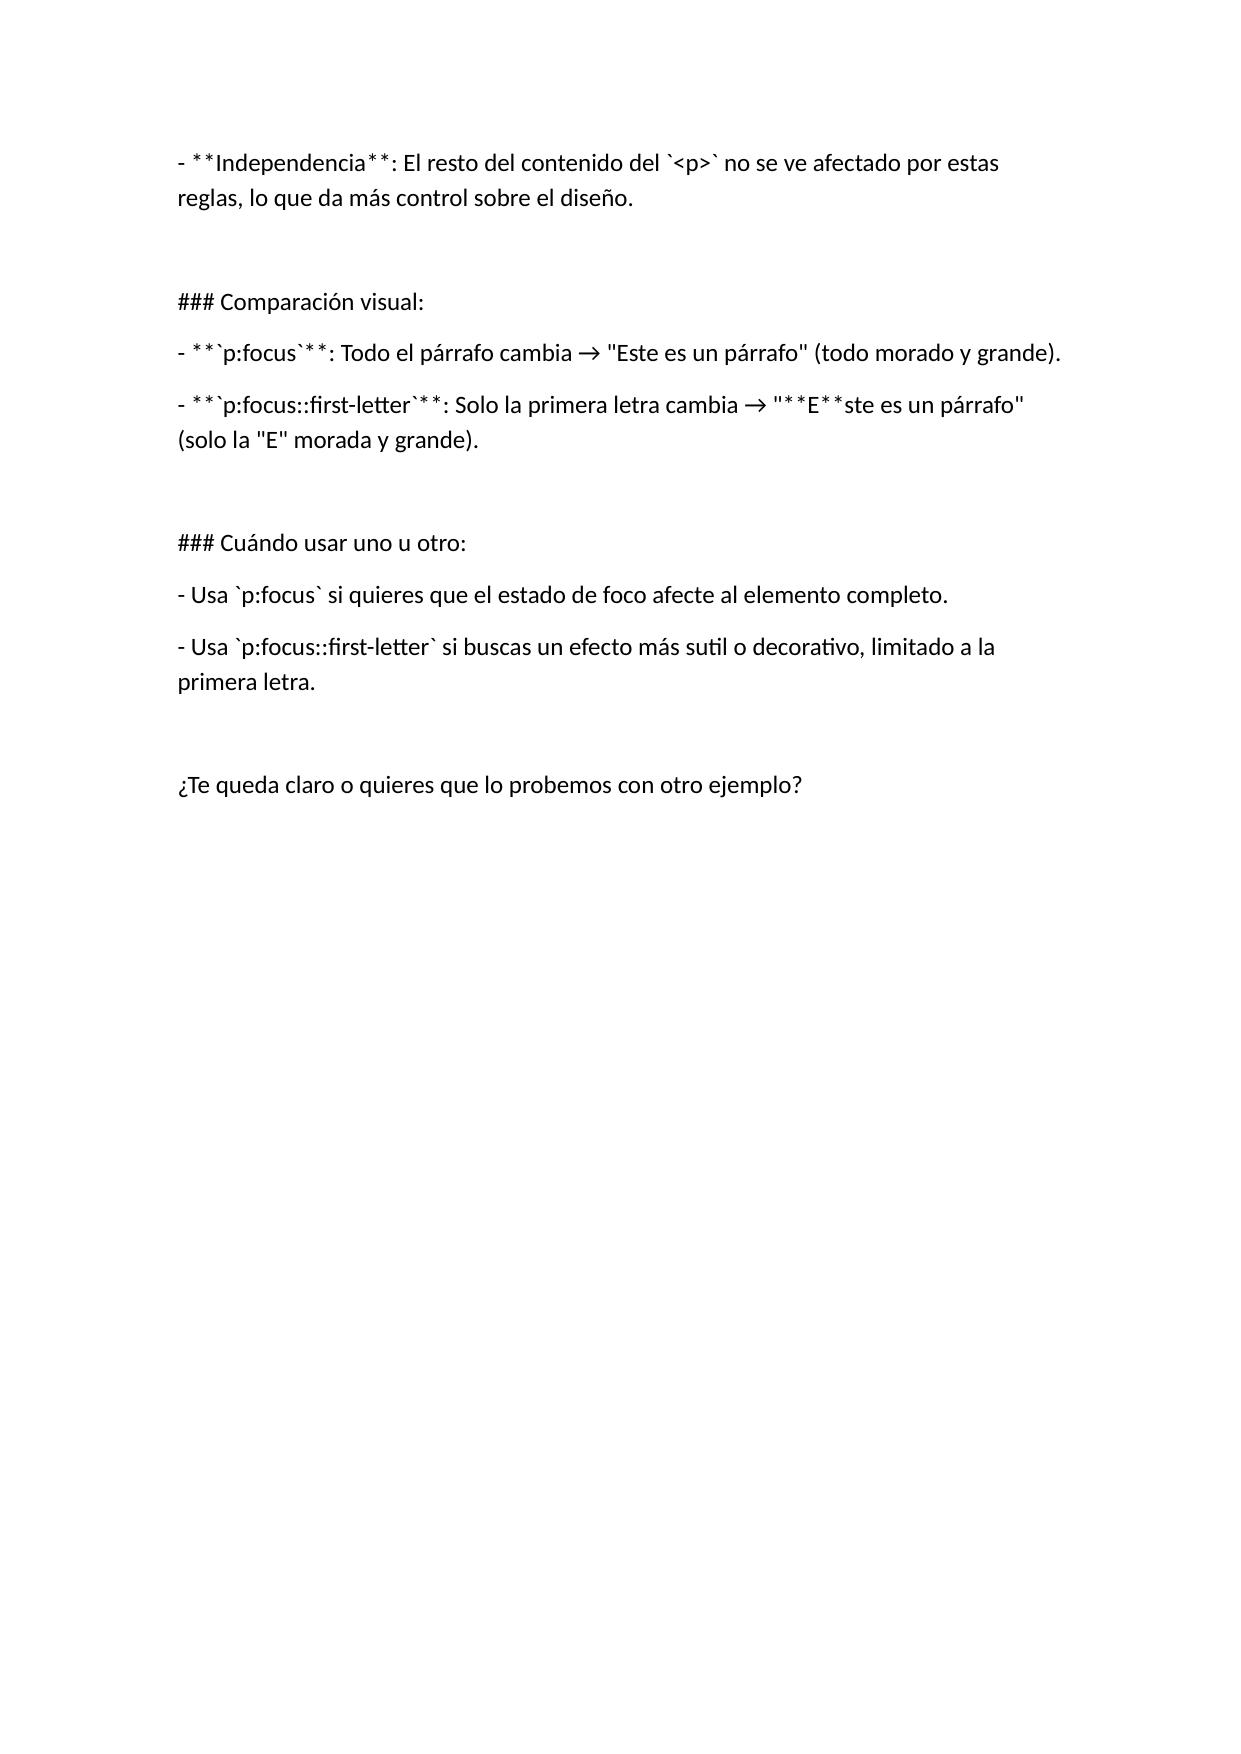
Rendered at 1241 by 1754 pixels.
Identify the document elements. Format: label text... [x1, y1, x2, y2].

text - **`p:focus`**: Todo el párrafo cambia → "Este es un párrafo" (todo morado y grande). [177, 338, 1063, 368]
text ¿Te queda claro o quieres que lo probemos con otro ejemplo? [177, 769, 1063, 800]
text - Usa `p:focus` si quieres que el estado de foco afecte al elemento completo. [177, 579, 1063, 610]
text ### Cuándo usar uno u otro: [177, 528, 1063, 558]
text - Usa `p:focus::first-letter` si buscas un efecto más sutil o decorativo, limitado a la primera letra. [177, 631, 1063, 696]
text ### Comparación visual: [177, 286, 1063, 316]
text - **Independencia**: El resto del contenido del `<p>` no se ve afectado por estas reglas, lo que da más control sobre el diseño. [177, 148, 1063, 213]
text - **`p:focus::first-letter`**: Solo la primera letra cambia → "**E**ste es un párrafo" (solo la "E" morada y grande). [177, 389, 1063, 455]
